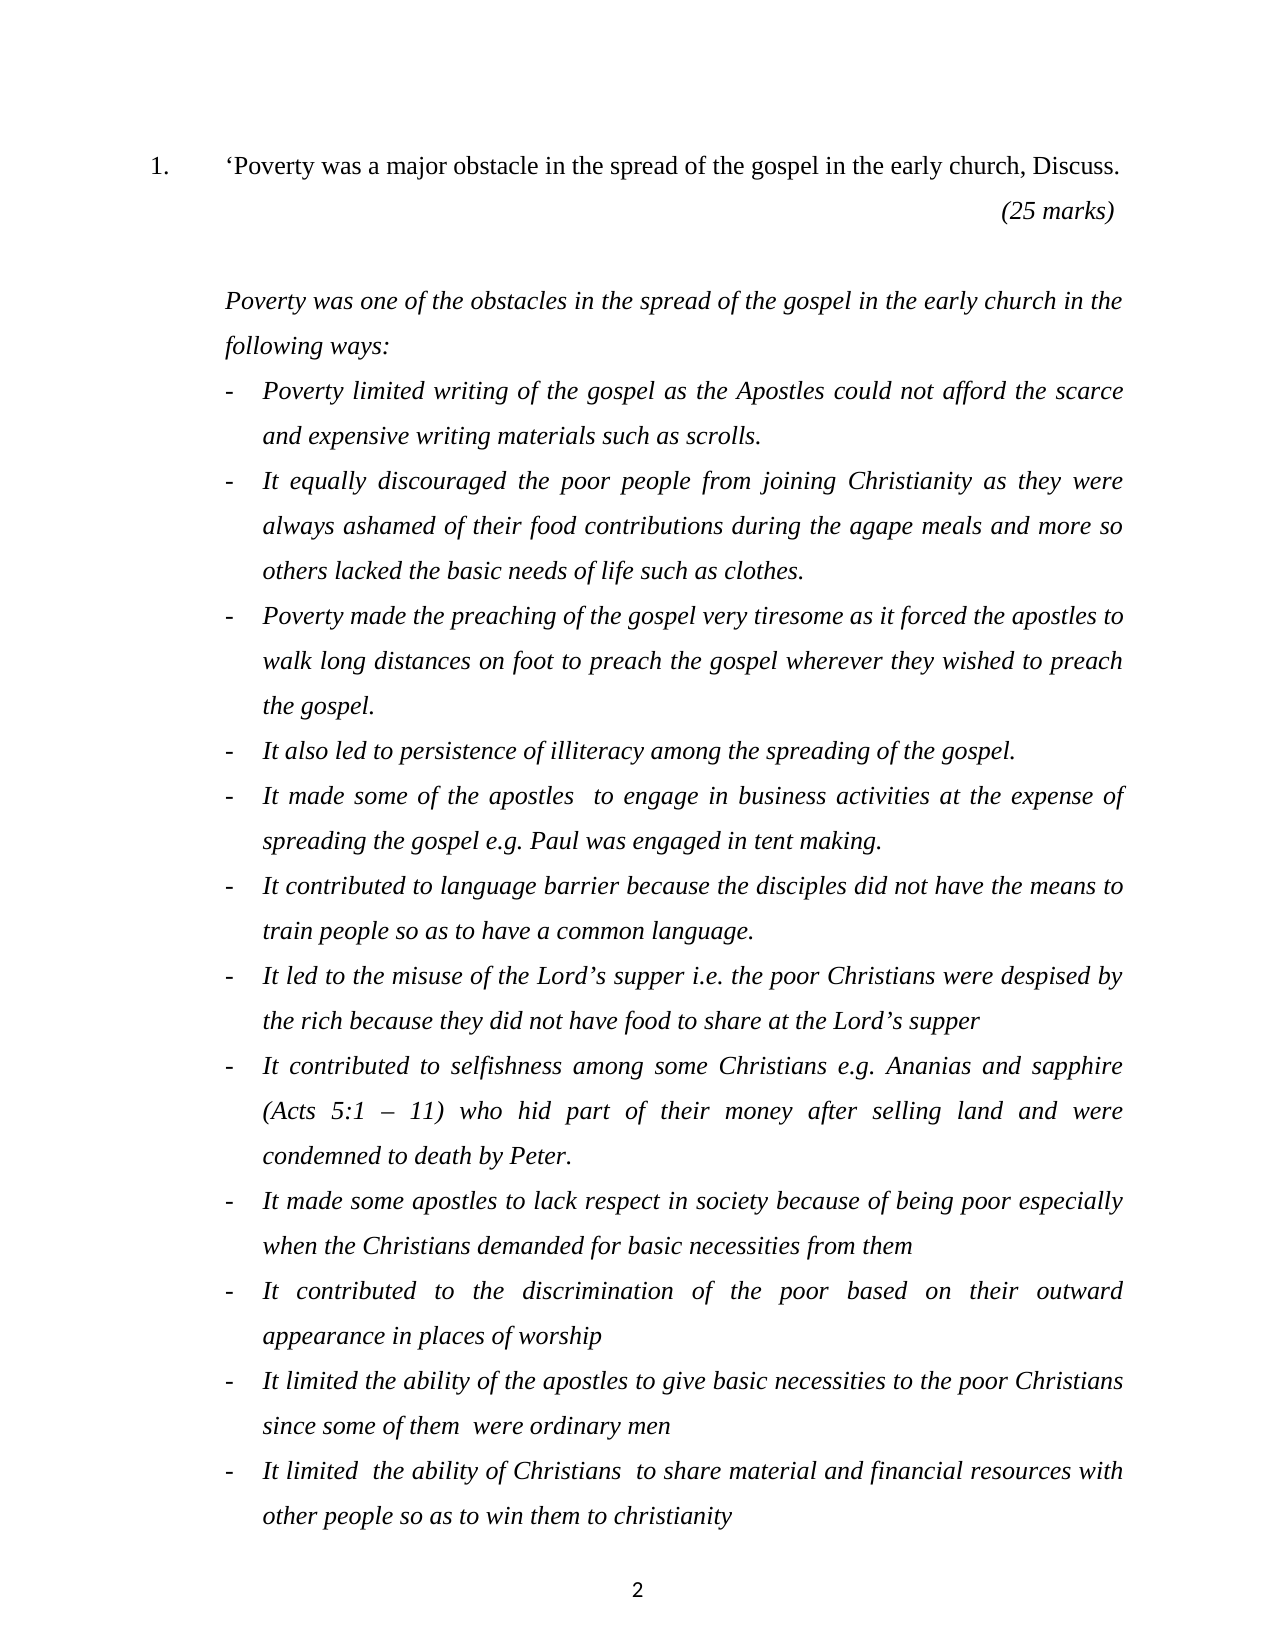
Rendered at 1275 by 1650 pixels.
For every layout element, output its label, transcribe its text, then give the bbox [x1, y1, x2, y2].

list It also led to persistence of illiteracy among the spreading of the gospel. [225, 735, 1125, 765]
list It contributed to language barrier because the disciples did not have the means to train people so as to have a common language. [225, 870, 1125, 945]
list It made some of the apostles to engage in business activities at the expense of spreading the gospel e.g. Paul was engaged in tent making. [225, 780, 1125, 855]
list It contributed to selfishness among some Christians e.g. Ananias and sapphire (Acts 5:1 – 11) who hid part of their money after selling land and were condemned to death by Peter. [225, 1050, 1125, 1170]
list Poverty made the preaching of the gospel very tiresome as it forced the apostles to walk long distances on foot to preach the gospel wherever they wished to preach the gospel. [225, 600, 1125, 720]
list It led to the misuse of the Lord’s supper i.e. the poor Christians were despised by the rich because they did not have food to share at the Lord’s supper [225, 960, 1125, 1035]
list It contributed to the discrimination of the poor based on their outward appearance in places of worship [225, 1275, 1125, 1350]
list (25 marks) [900, 195, 1125, 225]
list It equally discouraged the poor people from joining Christianity as they were always ashamed of their food contributions during the agape meals and more so others lacked the basic needs of life such as clothes. [225, 465, 1125, 585]
list Poverty was one of the obstacles in the spread of the gospel in the early church in the following ways: [225, 285, 1125, 360]
list Poverty limited writing of the gospel as the Apostles could not afford the scarce and expensive writing materials such as scrolls. [225, 375, 1125, 450]
list ‘Poverty was a major obstacle in the spread of the gospel in the early church, Discuss. [150, 150, 1125, 180]
list It made some apostles to lack respect in society because of being poor especially when the Christians demanded for basic necessities from them [225, 1185, 1125, 1260]
list It limited the ability of Christians to share material and financial resources with other people so as to win them to christianity [225, 1455, 1125, 1530]
list It limited the ability of the apostles to give basic necessities to the poor Christians since some of them were ordinary men [225, 1365, 1125, 1440]
